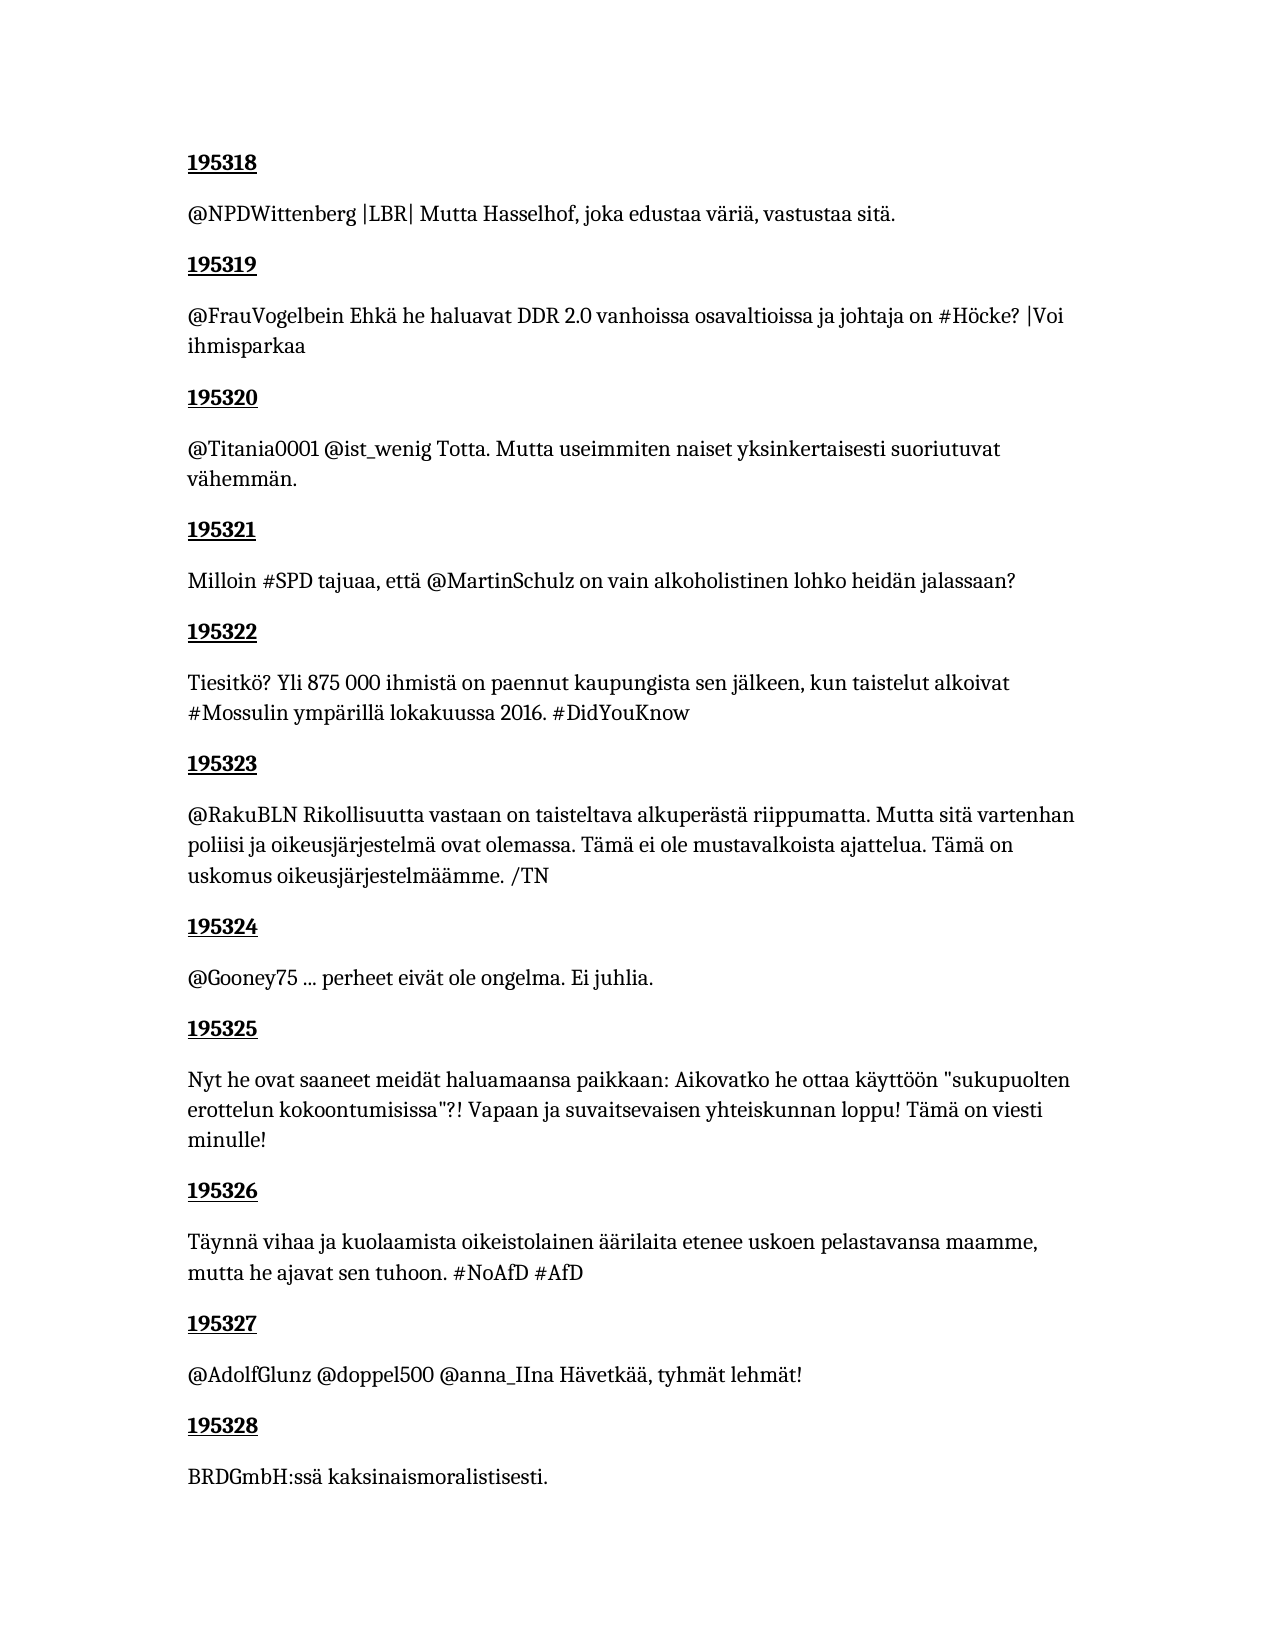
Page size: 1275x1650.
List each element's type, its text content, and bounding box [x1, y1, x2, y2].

text 195324 [187, 913, 1087, 940]
text 195320 [187, 384, 1087, 411]
text 195322 [187, 619, 1087, 645]
text @AdolfGlunz @doppel500 @anna_IIna Hävetkää, tyhmät lehmät! [187, 1361, 1087, 1388]
text @FrauVogelbein Ehkä he haluavat DDR 2.0 vanhoissa osavaltioissa ja johtaja on #Höcke? |Voi ihmisparkaa [187, 303, 1087, 360]
text 195319 [187, 252, 1087, 278]
text @Titania0001 @ist_wenig Totta. Mutta useimmiten naiset yksinkertaisesti suoriutuvat vähemmän. [187, 435, 1087, 492]
text Nyt he ovat saaneet meidät haluamaansa paikkaan: Aikovatko he ottaa käyttöön "sukupuolten erottelun kokoontumisissa"?! Vapaan ja suvaitsevaisen yhteiskunnan loppu! Tämä on viesti minulle! [187, 1067, 1087, 1153]
text @Gooney75 ... perheet eivät ole ongelma. Ei juhlia. [187, 964, 1087, 991]
text @NPDWittenberg |LBR| Mutta Hasselhof, joka edustaa väriä, vastustaa sitä. [187, 201, 1087, 227]
text Milloin #SPD tajuaa, että @MartinSchulz on vain alkoholistinen lohko heidän jalassaan? [187, 568, 1087, 594]
text @RakuBLN Rikollisuutta vastaan on taisteltava alkuperästä riippumatta. Mutta sitä vartenhan poliisi ja oikeusjärjestelmä ovat olemassa. Tämä ei ole mustavalkoista ajattelua. Tämä on uskomus oikeusjärjestelmäämme. /TN [187, 802, 1087, 889]
text 195325 [187, 1016, 1087, 1042]
text 195318 [187, 150, 1087, 176]
text 195328 [187, 1412, 1087, 1439]
text Täynnä vihaa ja kuolaamista oikeistolainen äärilaita etenee uskoen pelastavansa maamme, mutta he ajavat sen tuhoon. #NoAfD #AfD [187, 1229, 1087, 1286]
text 195321 [187, 517, 1087, 543]
text 195326 [187, 1178, 1087, 1204]
text 195323 [187, 751, 1087, 777]
text Tiesitkö? Yli 875 000 ihmistä on paennut kaupungista sen jälkeen, kun taistelut alkoivat #Mossulin ympärillä lokakuussa 2016. #DidYouKnow [187, 670, 1087, 726]
text BRDGmbH:ssä kaksinaismoralistisesti. [187, 1463, 1087, 1490]
text 195327 [187, 1310, 1087, 1337]
